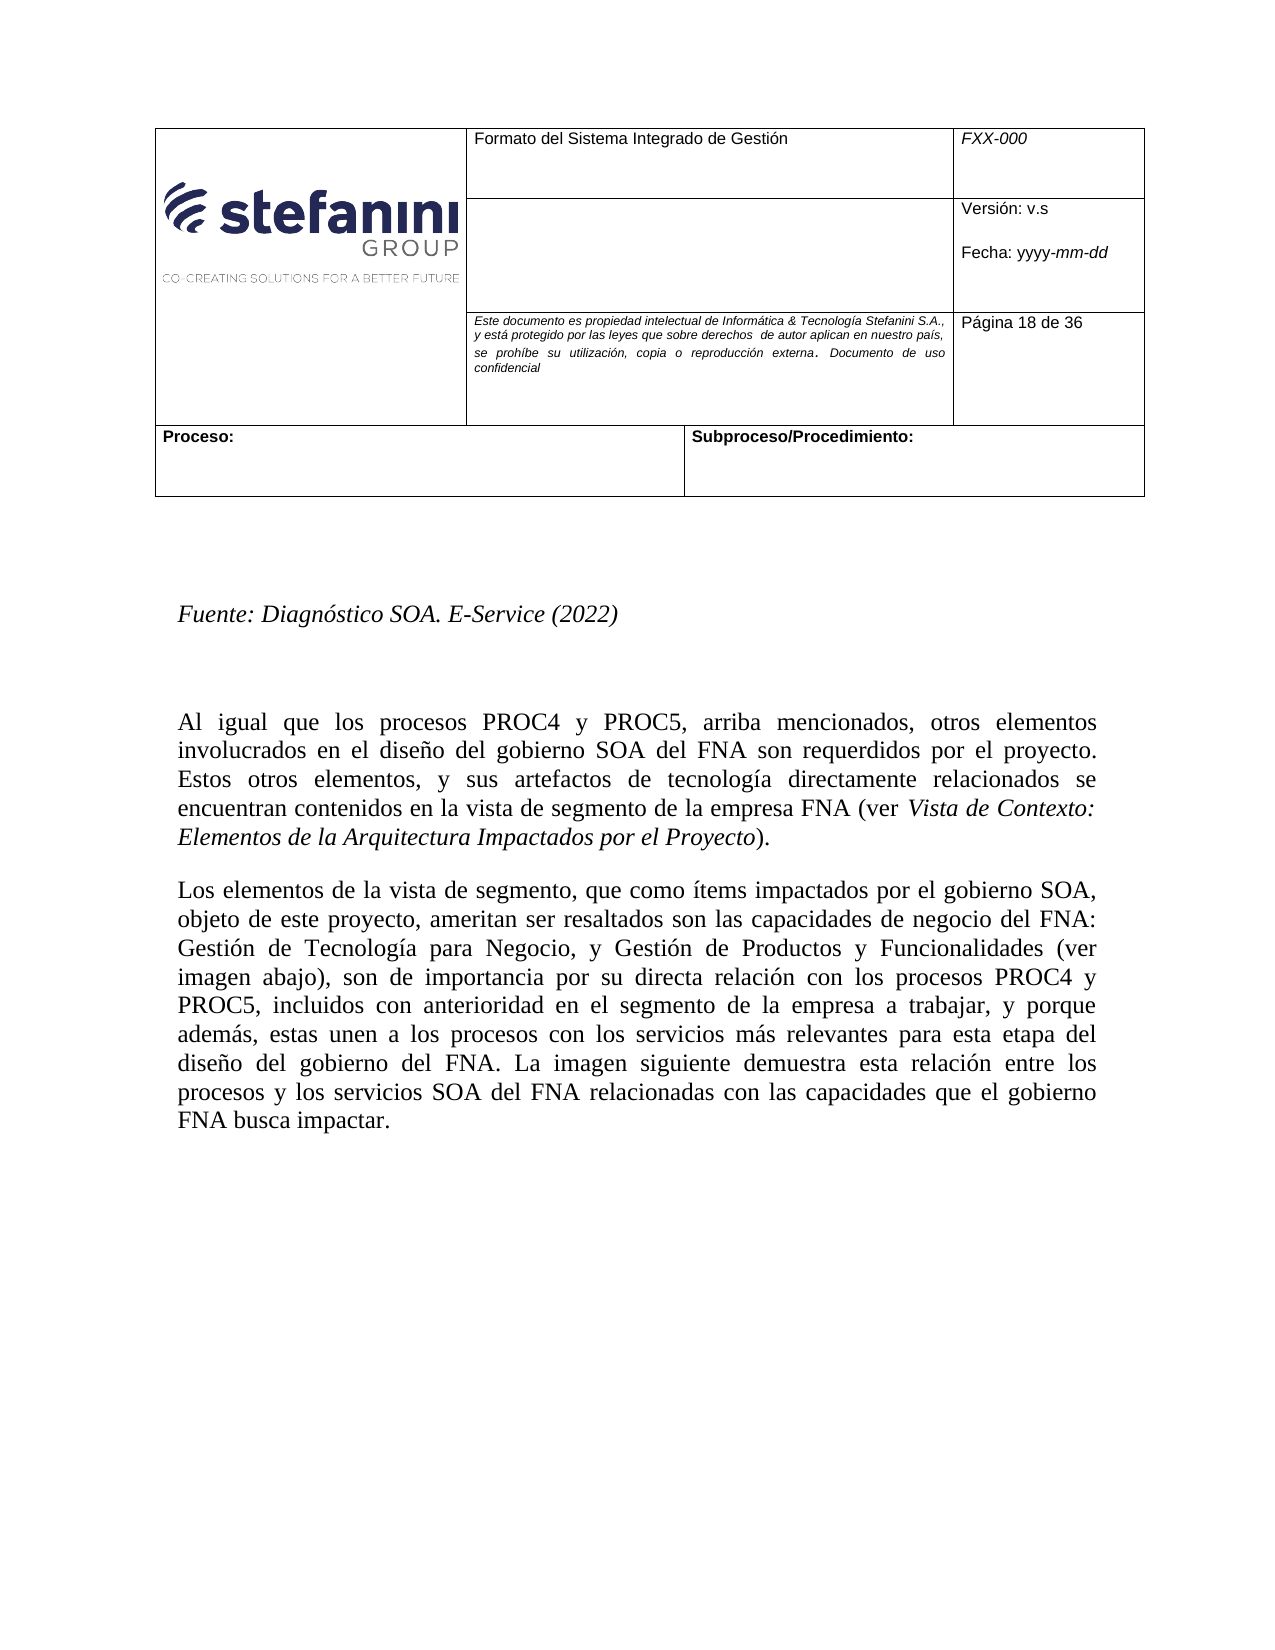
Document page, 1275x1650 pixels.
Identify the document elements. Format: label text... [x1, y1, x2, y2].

text Los elementos de la vista de segmento, que como ítems impactados por el gobierno SOA, objeto de este proyecto, ameritan ser resaltados son las capacidades de negocio del FNA: Gestión de Tecnología para Negocio, y Gestión de Productos y Funcionalidades (ver imagen abajo), son de importancia por su directa relación con los procesos PROC4 y PROC5, incluidos con anterioridad en el segmento de la empresa a trabajar, y porque además, estas unen a los procesos con los servicios más relevantes para esta etapa del diseño del gobierno del FNA. La imagen siguiente demuestra esta relación entre los procesos y los servicios SOA del FNA relacionadas con las capacidades que el gobierno FNA busca impactar. [177, 876, 1098, 1134]
text Al igual que los procesos PROC4 y PROC5, arriba mencionados, otros elementos involucrados en el diseño del gobierno SOA del FNA son requerdidos por el proyecto. Estos otros elementos, y sus artefactos de tecnología directamente relacionados se encuentran contenidos en la vista de segmento de la empresa FNA (ver Vista de Contexto: Elementos de la Arquitectura Impactados por el Proyecto). [177, 707, 1098, 851]
picture [162, 182, 460, 286]
text Fuente: Diagnóstico SOA. E-Service (2022) [177, 599, 1098, 628]
